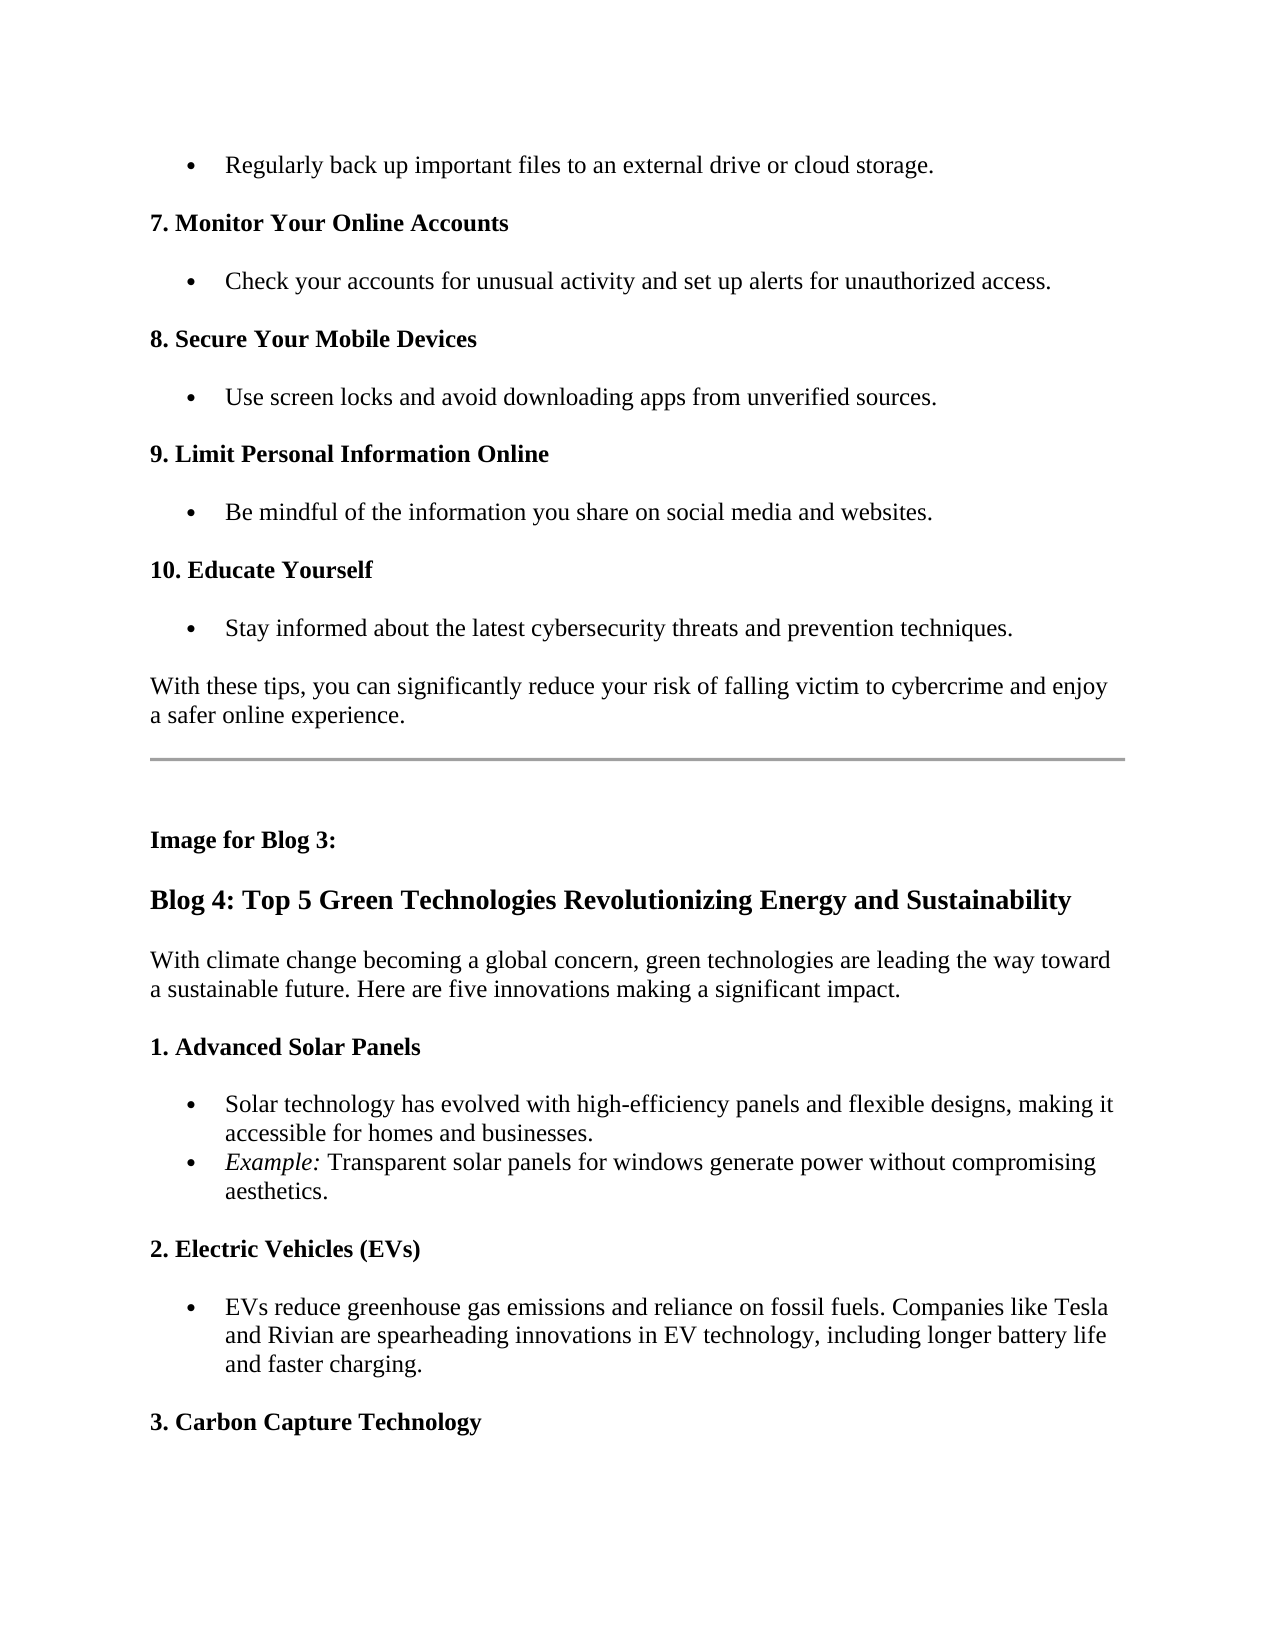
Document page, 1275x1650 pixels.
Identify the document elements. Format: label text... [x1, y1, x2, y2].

text Blog 4: Top 5 Green Technologies Revolutionizing Energy and Sustainability [150, 883, 1125, 916]
list Check your accounts for unusual activity and set up alerts for unauthorized access. [187, 266, 1125, 294]
text 1. Advanced Solar Panels [150, 1032, 1125, 1060]
text 9. Limit Personal Information Online [150, 439, 1125, 468]
list Example: Transparent solar panels for windows generate power without compromising aesthetics. [187, 1147, 1125, 1204]
text 3. Carbon Capture Technology [150, 1407, 1125, 1436]
text With these tips, you can significantly reduce your risk of falling victim to cybercrime and enjoy a safer online experience. [150, 671, 1125, 729]
text With climate change becoming a global concern, green technologies are leading the way toward a sustainable future. Here are five innovations making a significant impact. [150, 945, 1125, 1002]
list Stay informed about the latest cybersecurity threats and prevention techniques. [187, 613, 1125, 642]
text 8. Secure Your Mobile Devices [150, 324, 1125, 352]
list Regularly back up important files to an external drive or cloud storage. [187, 150, 1125, 179]
text 7. Monitor Your Online Accounts [150, 208, 1125, 237]
list Solar technology has evolved with high-efficiency panels and flexible designs, making it accessible for homes and businesses. [187, 1089, 1125, 1147]
list EVs reduce greenhouse gas emissions and reliance on fossil fuels. Companies like Tesla and Rivian are spearheading innovations in EV technology, including longer battery life and faster charging. [187, 1292, 1125, 1378]
text Image for Blog 3: [150, 825, 1125, 854]
text 2. Electric Vehicles (EVs) [150, 1234, 1125, 1262]
list Be mindful of the information you share on social media and websites. [187, 497, 1125, 526]
list Use screen locks and avoid downloading apps from unverified sources. [187, 382, 1125, 410]
text 10. Educate Yourself [150, 555, 1125, 584]
